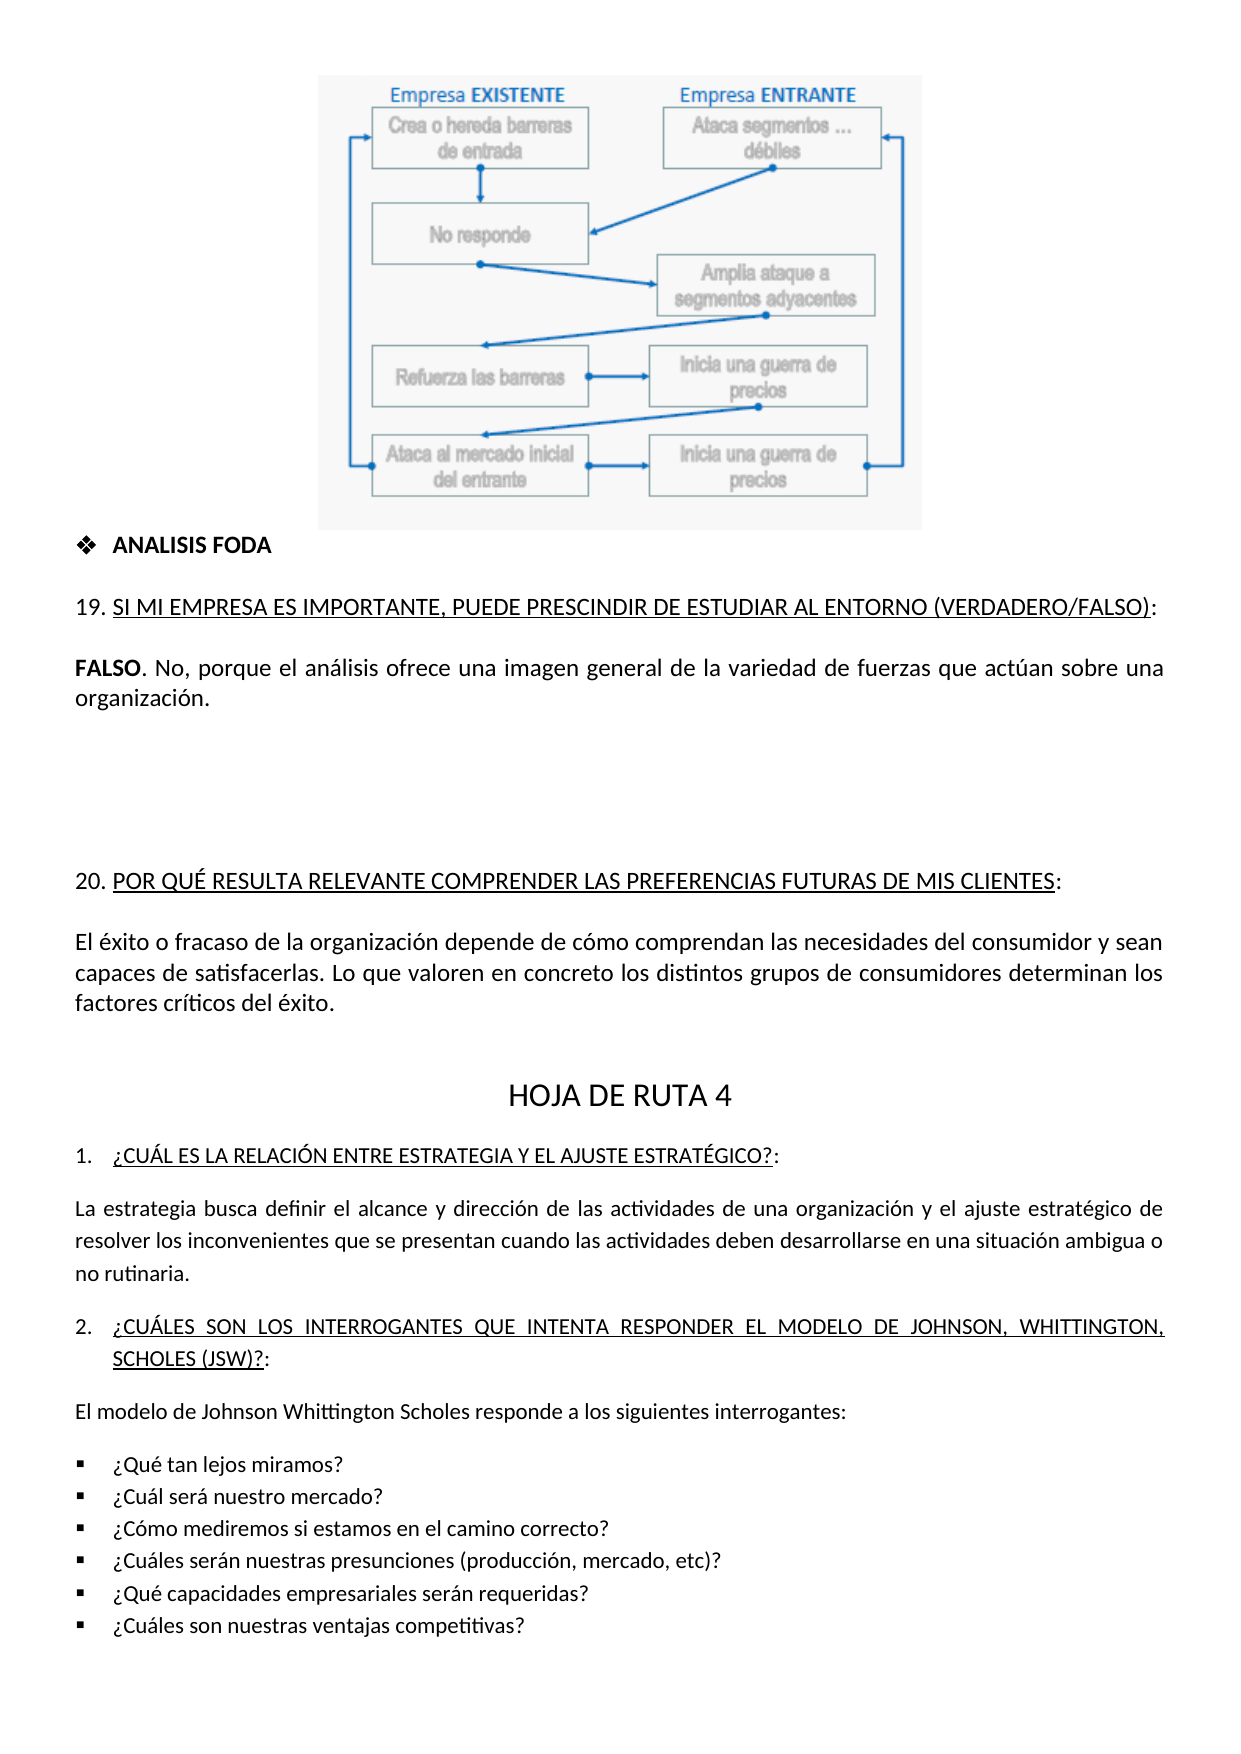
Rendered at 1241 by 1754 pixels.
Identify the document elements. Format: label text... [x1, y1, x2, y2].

picture [317, 75, 923, 530]
list ¿Qué capacidades empresariales serán requeridas? [75, 1579, 1165, 1607]
text FALSO. No, porque el análisis ofrece una imagen general de la variedad de fuerzas que actúan sobre una organización. [75, 652, 1165, 713]
text El modelo de Johnson Whittington Scholes responde a los siguientes interrogantes: [75, 1397, 1165, 1425]
list ANALISIS FODA [75, 530, 1165, 560]
text HOJA DE RUTA 4 [75, 1074, 1165, 1114]
text El éxito o fracaso de la organización depende de cómo comprendan las necesidades del consumidor y sean capaces de satisfacerlas. Lo que valoren en concreto los distintos grupos de consumidores determinan los factores críticos del éxito. [75, 926, 1165, 1018]
list SI MI EMPRESA ES IMPORTANTE, PUEDE PRESCINDIR DE ESTUDIAR AL ENTORNO (VERDADERO/FALSO): [75, 591, 1165, 621]
text La estrategia busca definir el alcance y dirección de las actividades de una organización y el ajuste estratégico de resolver los inconvenientes que se presentan cuando las actividades deben desarrollarse en una situación ambigua o no rutinaria. [75, 1194, 1165, 1287]
list ¿CUÁLES SON LOS INTERROGANTES QUE INTENTA RESPONDER EL MODELO DE JOHNSON, WHITTINGTON, SCHOLES (JSW)?: [75, 1312, 1165, 1372]
list ¿Cuáles serán nuestras presunciones (producción, mercado, etc)? [75, 1547, 1165, 1575]
list ¿Cuáles son nuestras ventajas competitivas? [75, 1611, 1165, 1639]
list ¿Cómo mediremos si estamos en el camino correcto? [75, 1514, 1165, 1542]
list ¿CUÁL ES LA RELACIÓN ENTRE ESTRATEGIA Y EL AJUSTE ESTRATÉGICO?: [75, 1141, 1165, 1169]
list POR QUÉ RESULTA RELEVANTE COMPRENDER LAS PREFERENCIAS FUTURAS DE MIS CLIENTES: [75, 865, 1165, 896]
list ¿Cuál será nuestro mercado? [75, 1482, 1165, 1510]
list ¿Qué tan lejos miramos? [75, 1450, 1165, 1478]
